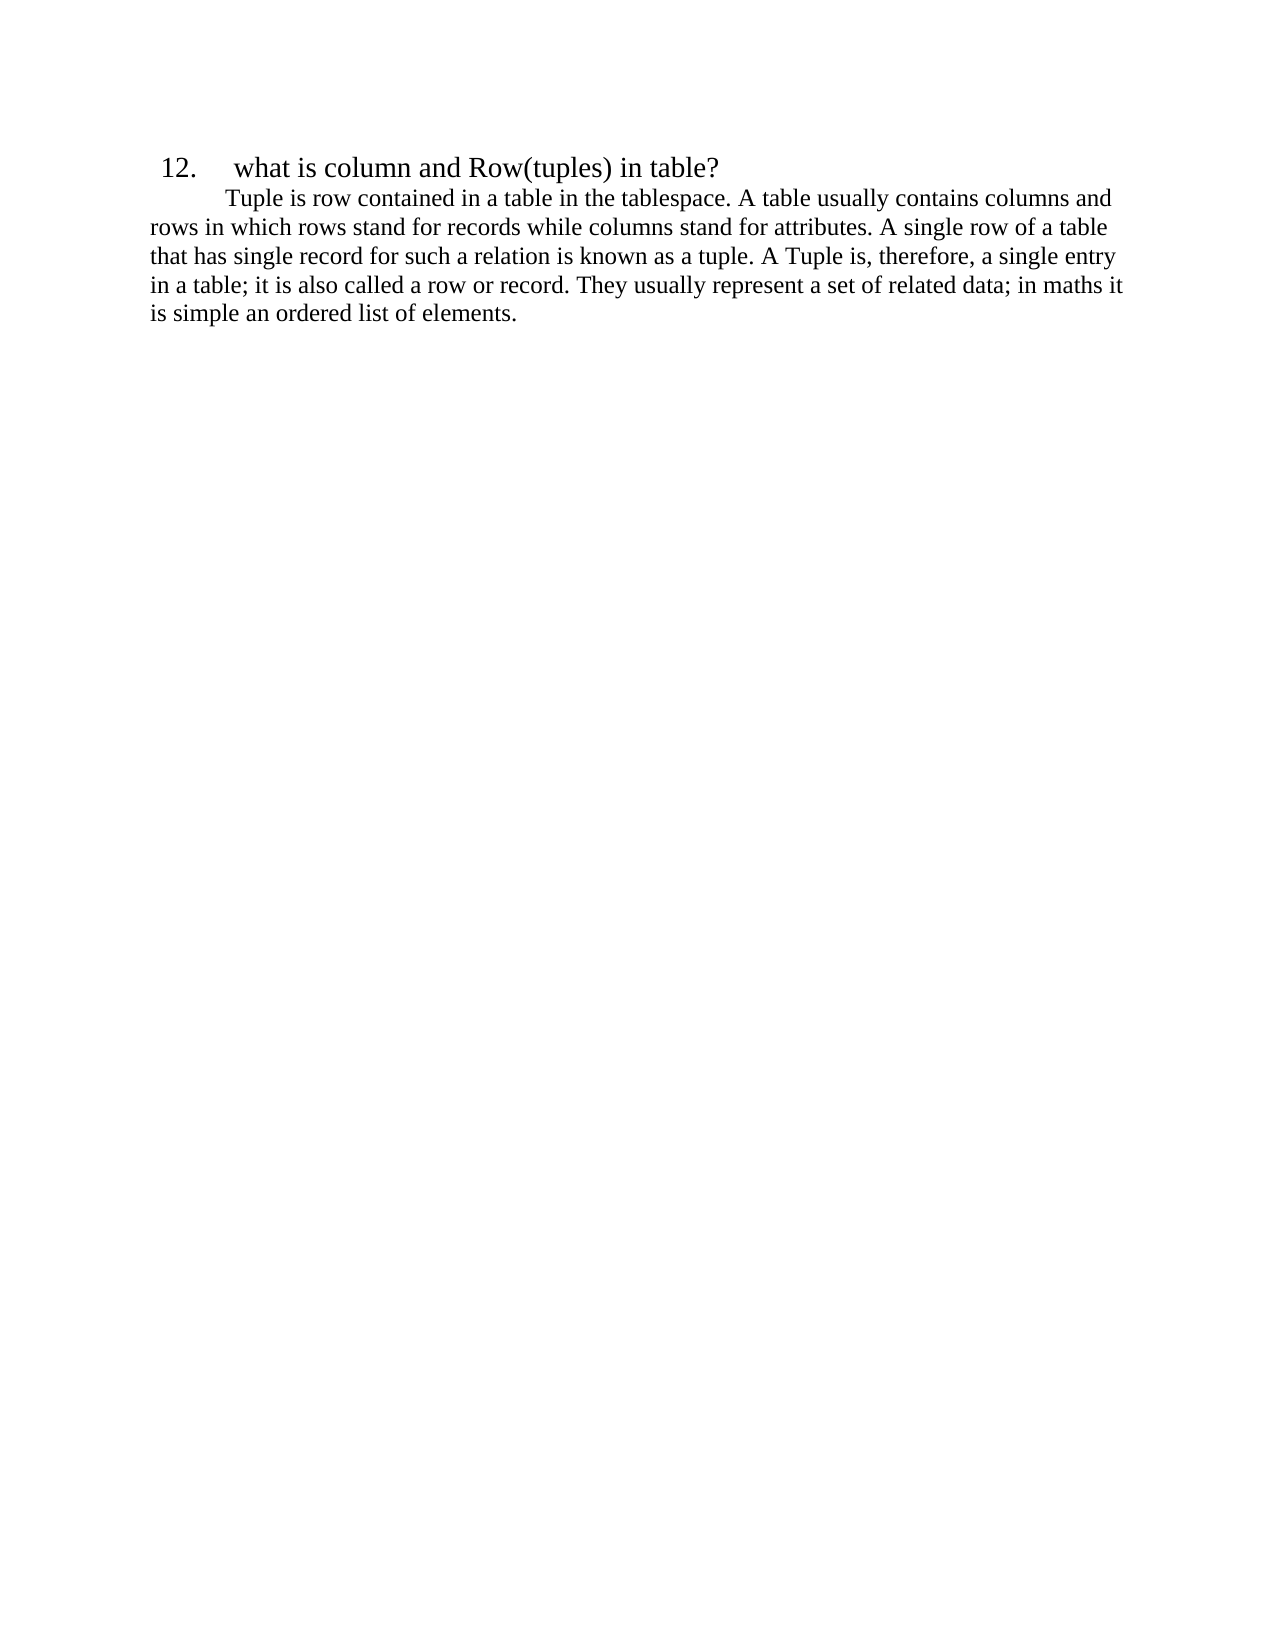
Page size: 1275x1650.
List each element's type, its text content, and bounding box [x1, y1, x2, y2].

text 12. what is column and Row(tuples) in table? [160, 150, 1125, 183]
text Tuple is row contained in a table in the tablespace. A table usually contains columns and rows in which rows stand for records while columns stand for attributes. A single row of a table that has single record for such a relation is known as a tuple. A Tuple is, therefore, a single entry in a table; it is also called a row or record. They usually represent a set of related data; in maths it is simple an ordered list of elements. [150, 183, 1125, 327]
